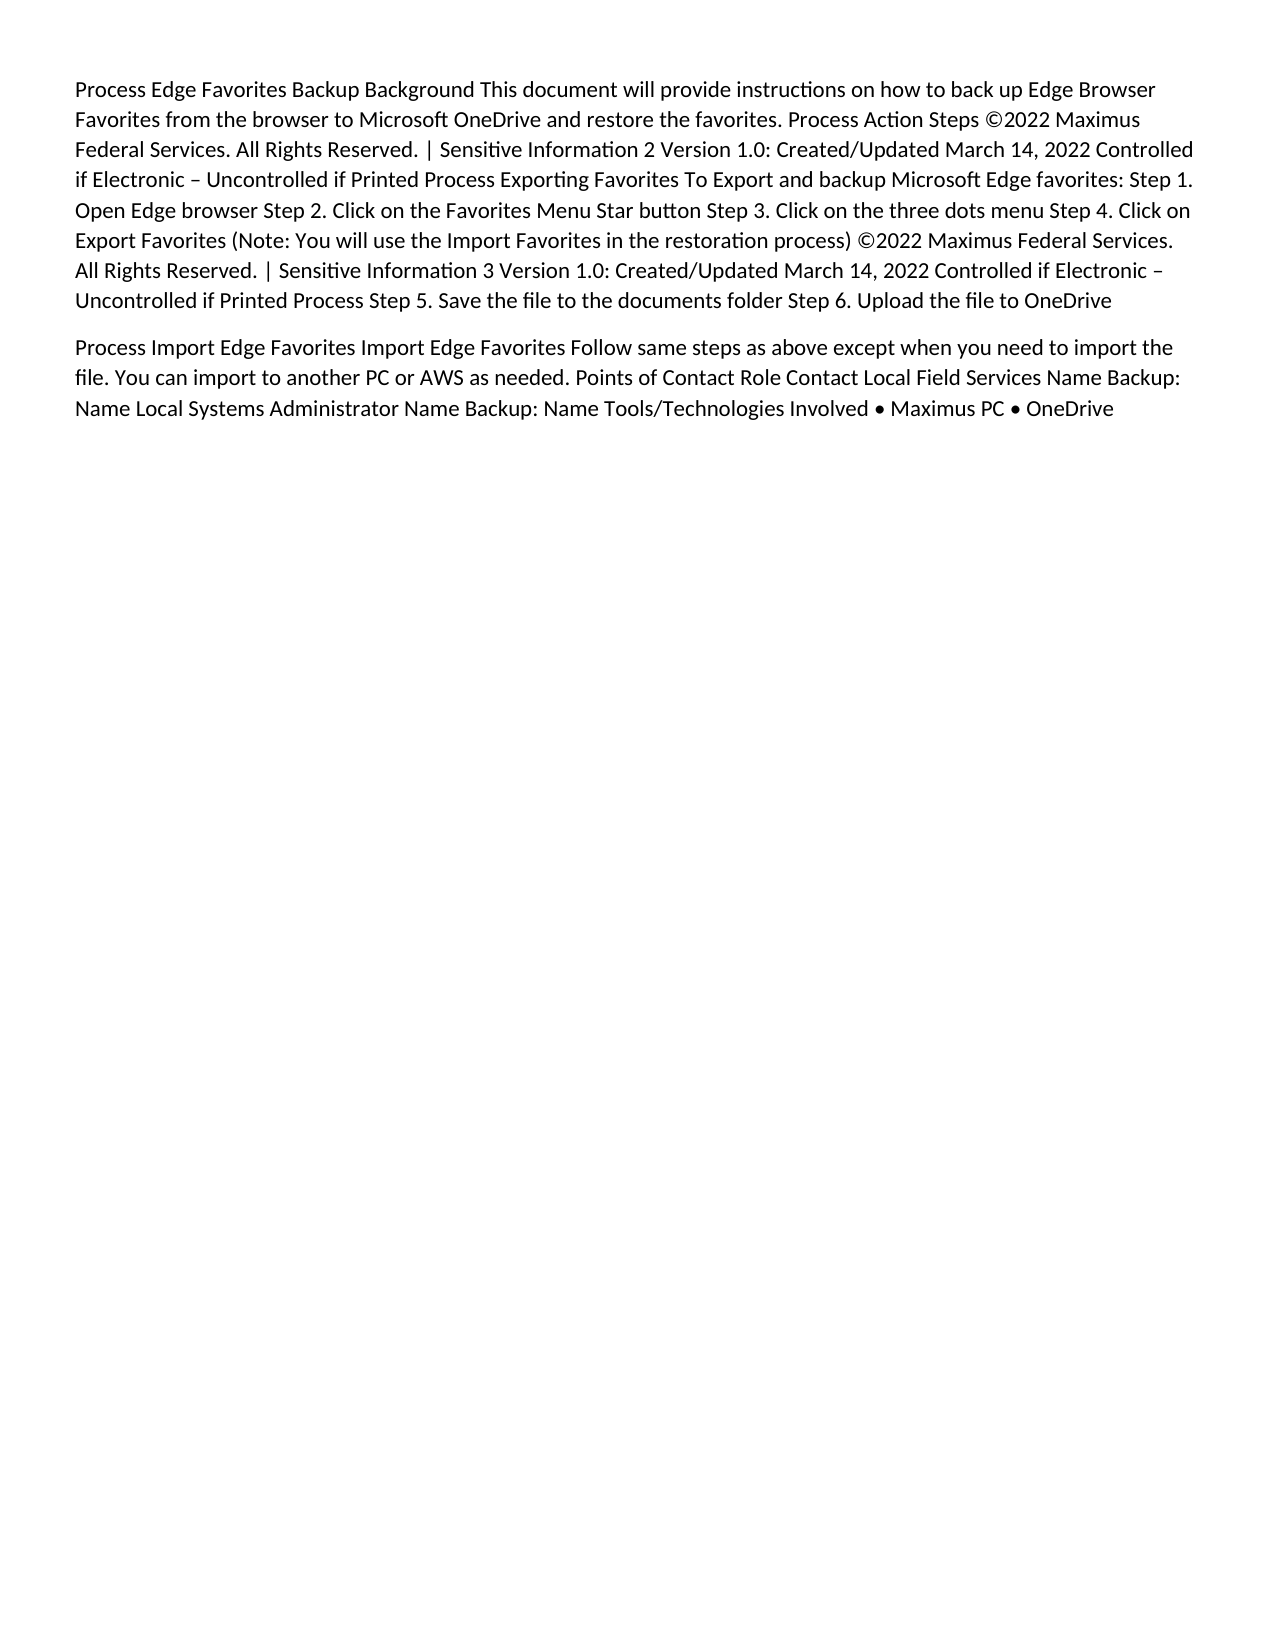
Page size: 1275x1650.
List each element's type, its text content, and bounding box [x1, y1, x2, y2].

text Process Edge Favorites Backup Background This document will provide instructions on how to back up Edge Browser Favorites from the browser to Microsoft OneDrive and restore the favorites. Process Action Steps ©2022 Maximus Federal Services. All Rights Reserved. | Sensitive Information 2 Version 1.0: Created/Updated March 14, 2022 Controlled if Electronic – Uncontrolled if Printed Process Exporting Favorites To Export and backup Microsoft Edge favorites: Step 1. Open Edge browser Step 2. Click on the Favorites Menu Star button Step 3. Click on the three dots menu Step 4. Click on Export Favorites (Note: You will use the Import Favorites in the restoration process) ©2022 Maximus Federal Services. All Rights Reserved. | Sensitive Information 3 Version 1.0: Created/Updated March 14, 2022 Controlled if Electronic – Uncontrolled if Printed Process Step 5. Save the file to the documents folder Step 6. Upload the file to OneDrive [75, 75, 1200, 314]
text Process Import Edge Favorites Import Edge Favorites Follow same steps as above except when you need to import the file. You can import to another PC or AWS as needed. Points of Contact Role Contact Local Field Services Name Backup: Name Local Systems Administrator Name Backup: Name Tools/Technologies Involved • Maximus PC • OneDrive [75, 333, 1200, 422]
